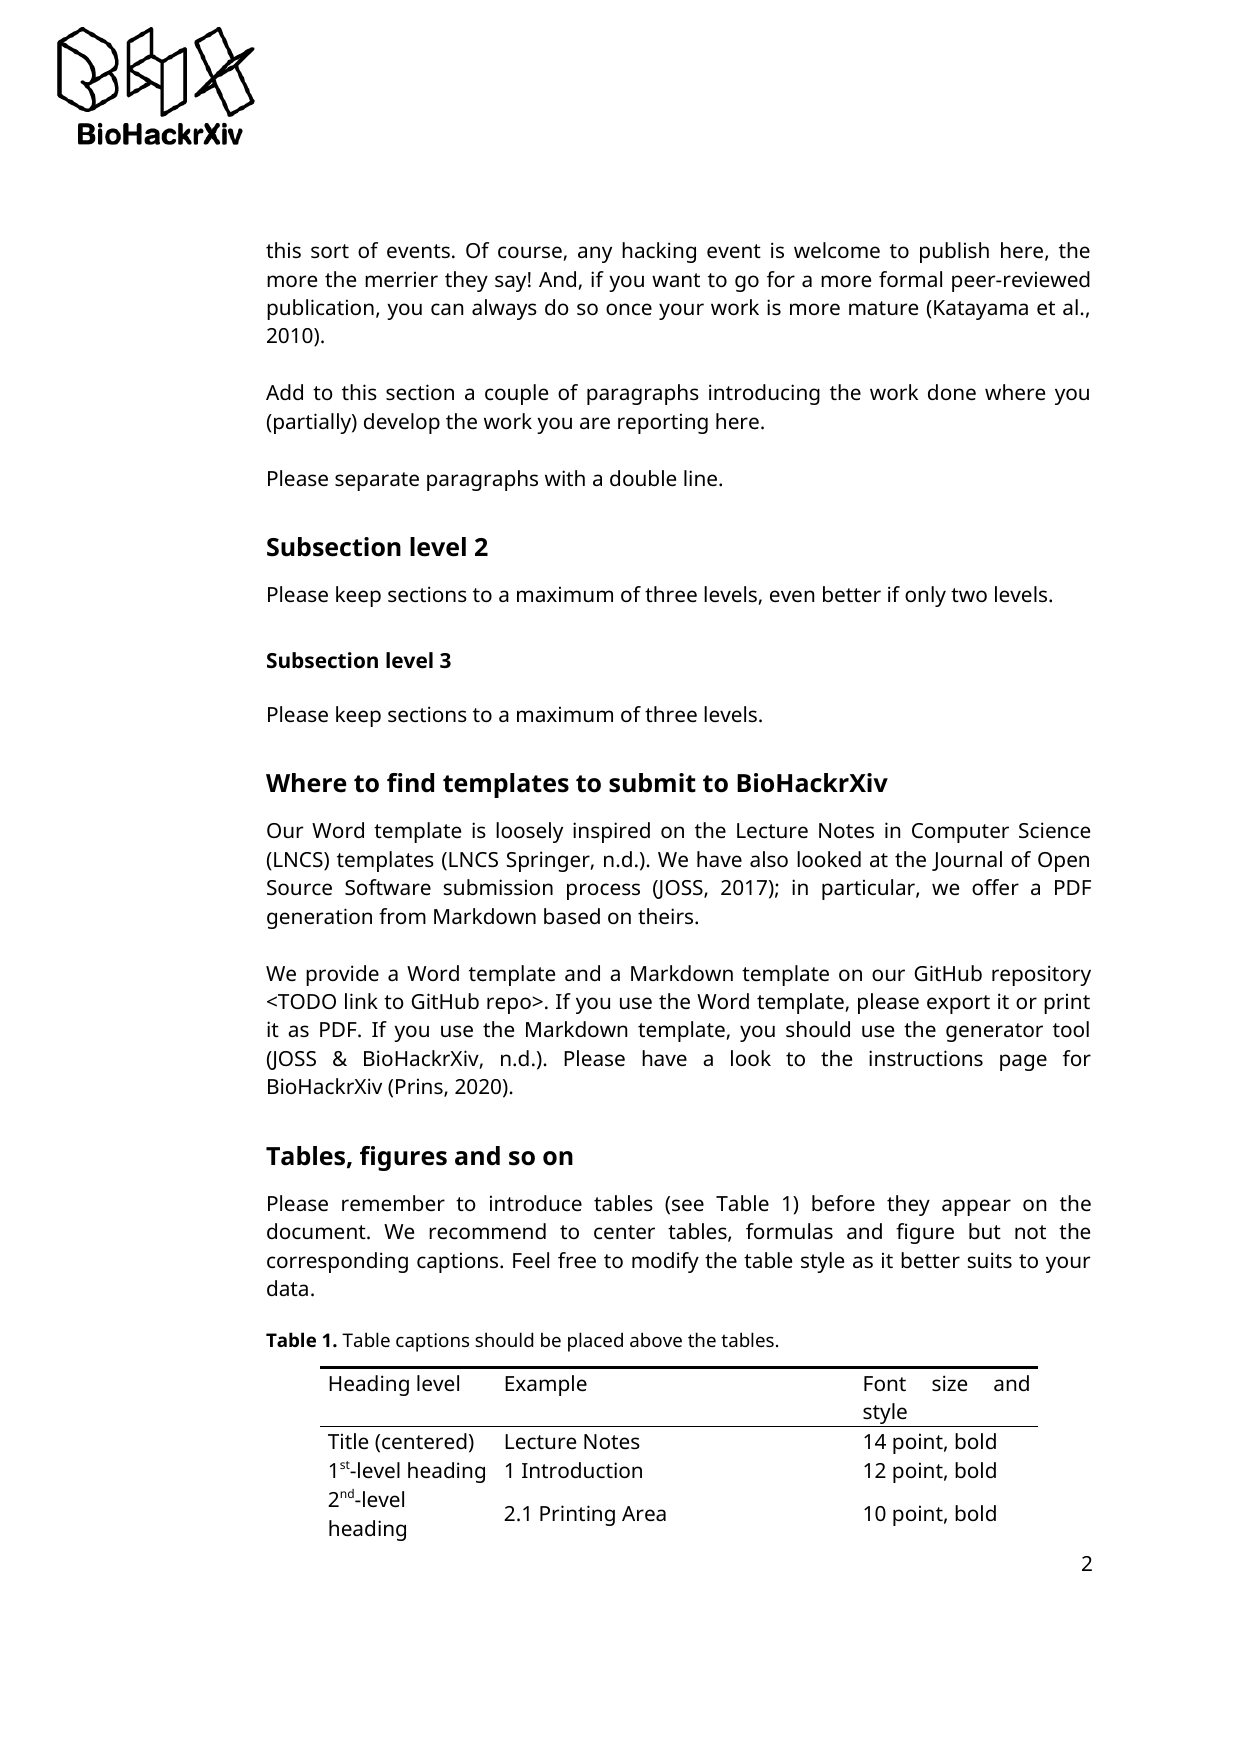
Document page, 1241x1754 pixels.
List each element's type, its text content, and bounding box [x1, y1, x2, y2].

table_cell 2.1 Printing Area [496, 1485, 855, 1542]
table_cell 14 point, bold [855, 1427, 1038, 1456]
table_cell 12 point, bold [855, 1456, 1038, 1485]
text We provide a Word template and a Markdown template on our GitHub repository <TODO link to GitHub repo>. If you use the Word template, please export it or print it as PDF. If you use the Markdown template, you should use the generator tool (JOSS & BioHackrXiv, n.d.). Please have a look to the instructions page for BioHackrXiv (Prins, 2020). [266, 959, 1092, 1101]
text Table 1. Table captions should be placed above the tables. [266, 1328, 1092, 1353]
text Please separate paragraphs with a double line. [266, 464, 1092, 492]
table_header Font size and style [855, 1369, 1038, 1426]
table_cell 1st-level heading [320, 1456, 496, 1485]
text Please remember to introduce tables (see Table 1) before they appear on the document. We recommend to center tables, formulas and figure but not the corresponding captions. Feel free to modify the table style as it better suits to your data. [266, 1189, 1092, 1303]
table_cell 1 Introduction [496, 1456, 855, 1485]
subtitle Tables, figures and so on [266, 1138, 1092, 1172]
text Our Word template is loosely inspired on the Lecture Notes in Computer Science (LNCS) templates (LNCS Springer, n.d.). We have also looked at the Journal of Open Source Software submission process (JOSS, 2017); in particular, we offer a PDF generation from Markdown based on theirs. [266, 816, 1092, 930]
table_cell Lecture Notes [496, 1427, 855, 1456]
text Please keep sections to a maximum of three levels, even better if only two levels. [266, 580, 1092, 609]
table_cell 10 point, bold [855, 1485, 1038, 1542]
subtitle Subsection level 2 [266, 530, 1092, 564]
table_cell 2nd-level heading [320, 1485, 496, 1542]
text Please keep sections to a maximum of three levels. [266, 700, 1092, 728]
subtitle Subsection level 3 [266, 646, 1092, 675]
picture [29, 26, 283, 145]
table_header Heading level [320, 1369, 496, 1426]
text Add to this section a couple of paragraphs introducing the work done where you (partially) develop the work you are reporting here. [266, 378, 1092, 435]
table_cell Title (centered) [320, 1427, 496, 1456]
subtitle Where to find templates to submit to BioHackrXiv [266, 766, 1092, 800]
table_header Example [496, 1369, 855, 1426]
